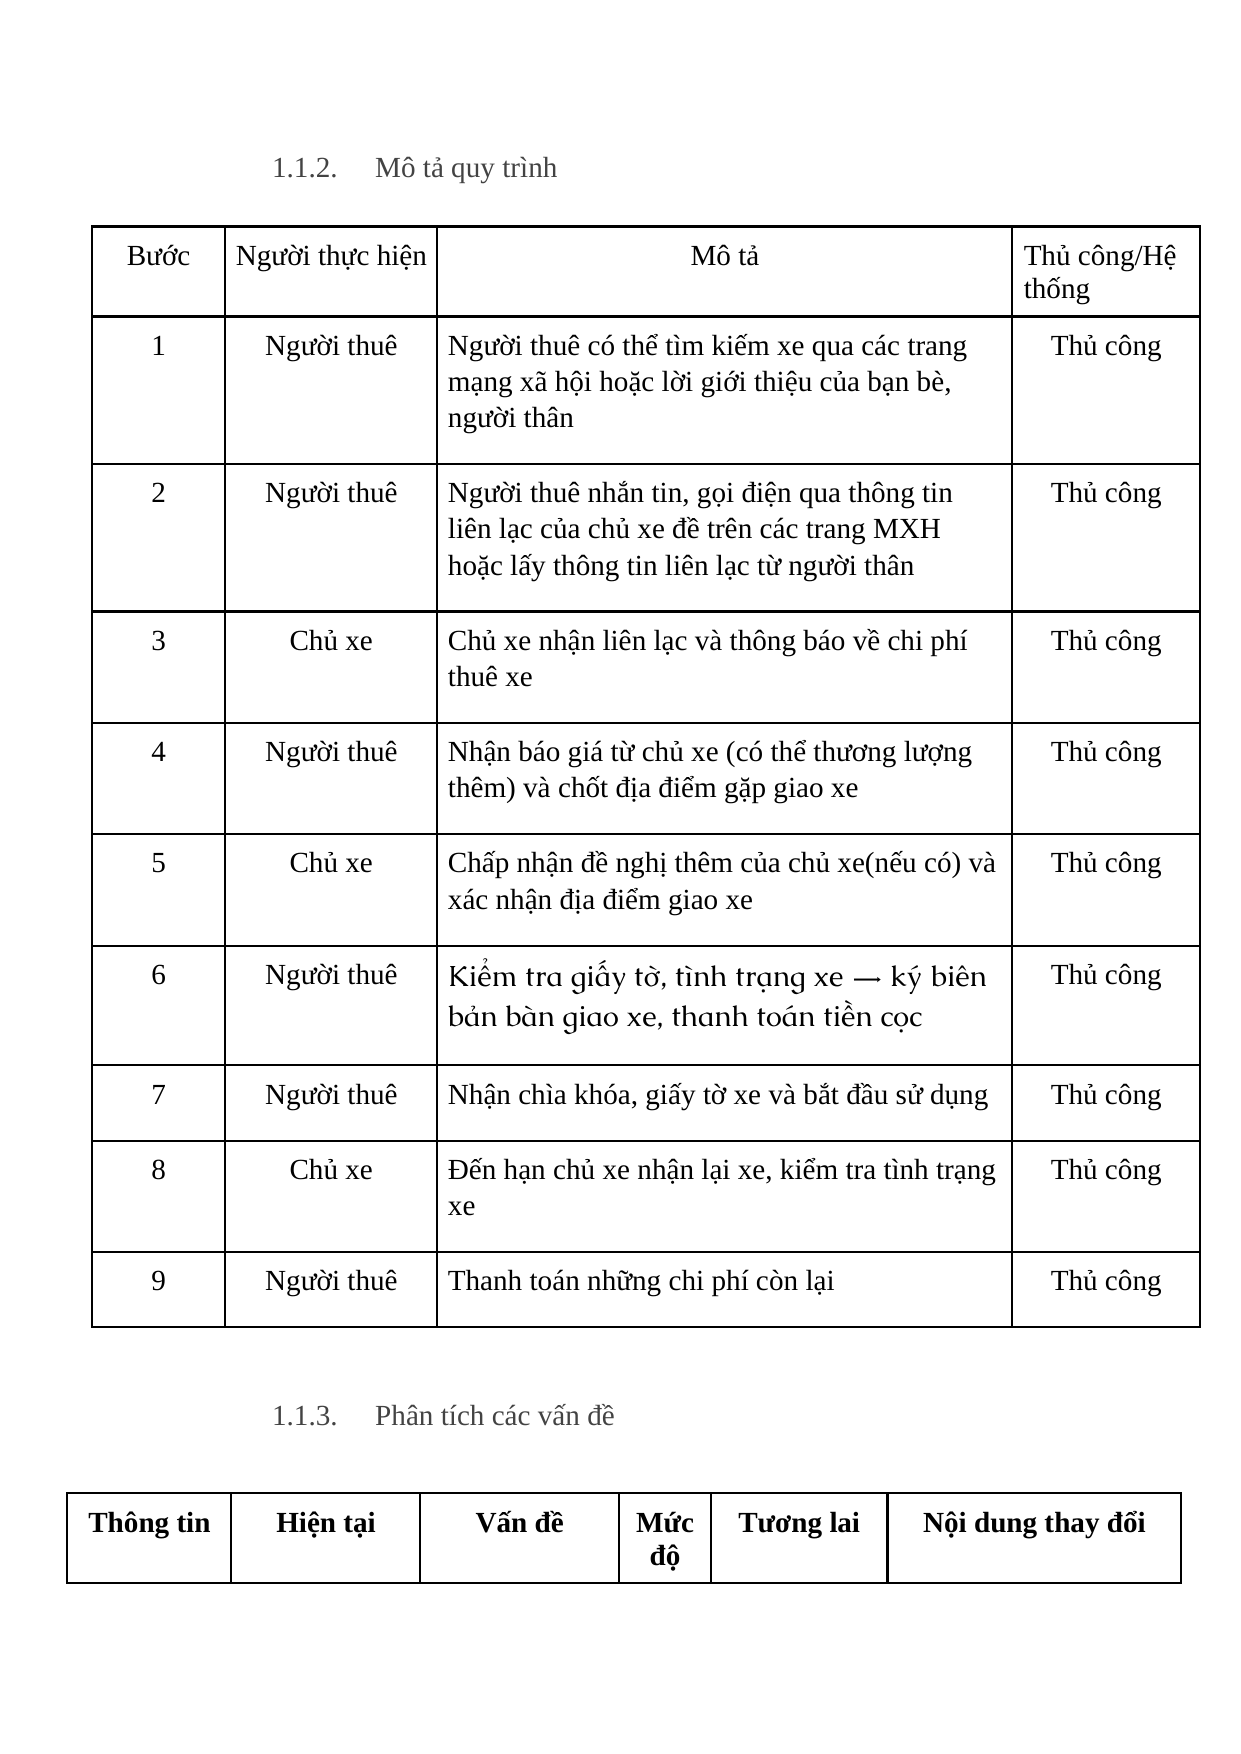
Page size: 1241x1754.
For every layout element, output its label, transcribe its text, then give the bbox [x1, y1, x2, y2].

table_cell Thủ công [1013, 1253, 1199, 1326]
table_cell Chủ xe nhận liên lạc và thông báo về chi phí thuê xe [438, 613, 1011, 722]
table_cell Người thuê [226, 1066, 436, 1139]
table_cell 5 [93, 835, 224, 944]
table_header Mô tả [438, 228, 1011, 315]
table_cell Thủ công [1013, 1142, 1199, 1251]
table_cell Nhận chìa khóa, giấy tờ xe và bắt đầu sử dụng [438, 1066, 1011, 1139]
table_cell Người thuê [226, 318, 436, 463]
table_cell 7 [93, 1066, 224, 1139]
table_cell 1 [93, 318, 224, 463]
table_cell 9 [93, 1253, 224, 1326]
table_cell Chủ xe [226, 613, 436, 722]
table_header Thủ công/Hệ thống [1013, 228, 1199, 315]
table_cell Thủ công [1013, 724, 1199, 833]
table_cell Thủ công [1013, 835, 1199, 944]
table_cell 4 [93, 724, 224, 833]
table_cell 2 [93, 465, 224, 610]
table_cell Thủ công [1013, 465, 1199, 610]
table_cell 6 [93, 947, 224, 1064]
subtitle Mô tả quy trình [337, 150, 1090, 183]
table_cell Thanh toán những chi phí còn lại [438, 1253, 1011, 1326]
table_cell 3 [93, 613, 224, 722]
table_header Nội dung thay đổi [889, 1494, 1180, 1582]
table_cell Người thuê [226, 947, 436, 1064]
table_cell Chủ xe [226, 835, 436, 944]
table_cell Thủ công [1013, 947, 1199, 1064]
table_header Bước [93, 228, 224, 315]
table_cell Thủ công [1013, 1066, 1199, 1139]
table_cell Người thuê có thể tìm kiếm xe qua các trang mạng xã hội hoặc lời giới thiệu của bạn bè, người thân [438, 318, 1011, 463]
table_header Người thực hiện [226, 228, 436, 315]
subtitle Phân tích các vấn đề [337, 1398, 1090, 1431]
table_cell Người thuê nhắn tin, gọi điện qua thông tin liên lạc của chủ xe đề trên các trang MXH hoặc lấy thông tin liên lạc từ người thân [438, 465, 1011, 610]
table_header Tương lai [712, 1494, 886, 1582]
table_cell Nhận báo giá từ chủ xe (có thể thương lượng thêm) và chốt địa điểm gặp giao xe [438, 724, 1011, 833]
table_cell Kiểm tra giấy tờ, tình trạng xe → ký biên bản bàn giao xe, thanh toán tiền cọc [438, 947, 1011, 1064]
table_header Mức độ ưu tiên [620, 1494, 710, 1582]
table_cell Thủ công [1013, 613, 1199, 722]
table_cell Chủ xe [226, 1142, 436, 1251]
table_cell Người thuê [226, 465, 436, 610]
table_cell Người thuê [226, 1253, 436, 1326]
table_cell Thủ công [1013, 318, 1199, 463]
table_cell Người thuê [226, 724, 436, 833]
table_cell Chấp nhận đề nghị thêm của chủ xe(nếu có) và xác nhận địa điểm giao xe [438, 835, 1011, 944]
table_header Vấn đề [421, 1494, 618, 1582]
table_header Hiện tại [232, 1494, 419, 1582]
table_cell 8 [93, 1142, 224, 1251]
table_header Thông tin [68, 1494, 230, 1582]
table_cell Đến hạn chủ xe nhận lại xe, kiểm tra tình trạng xe [438, 1142, 1011, 1251]
